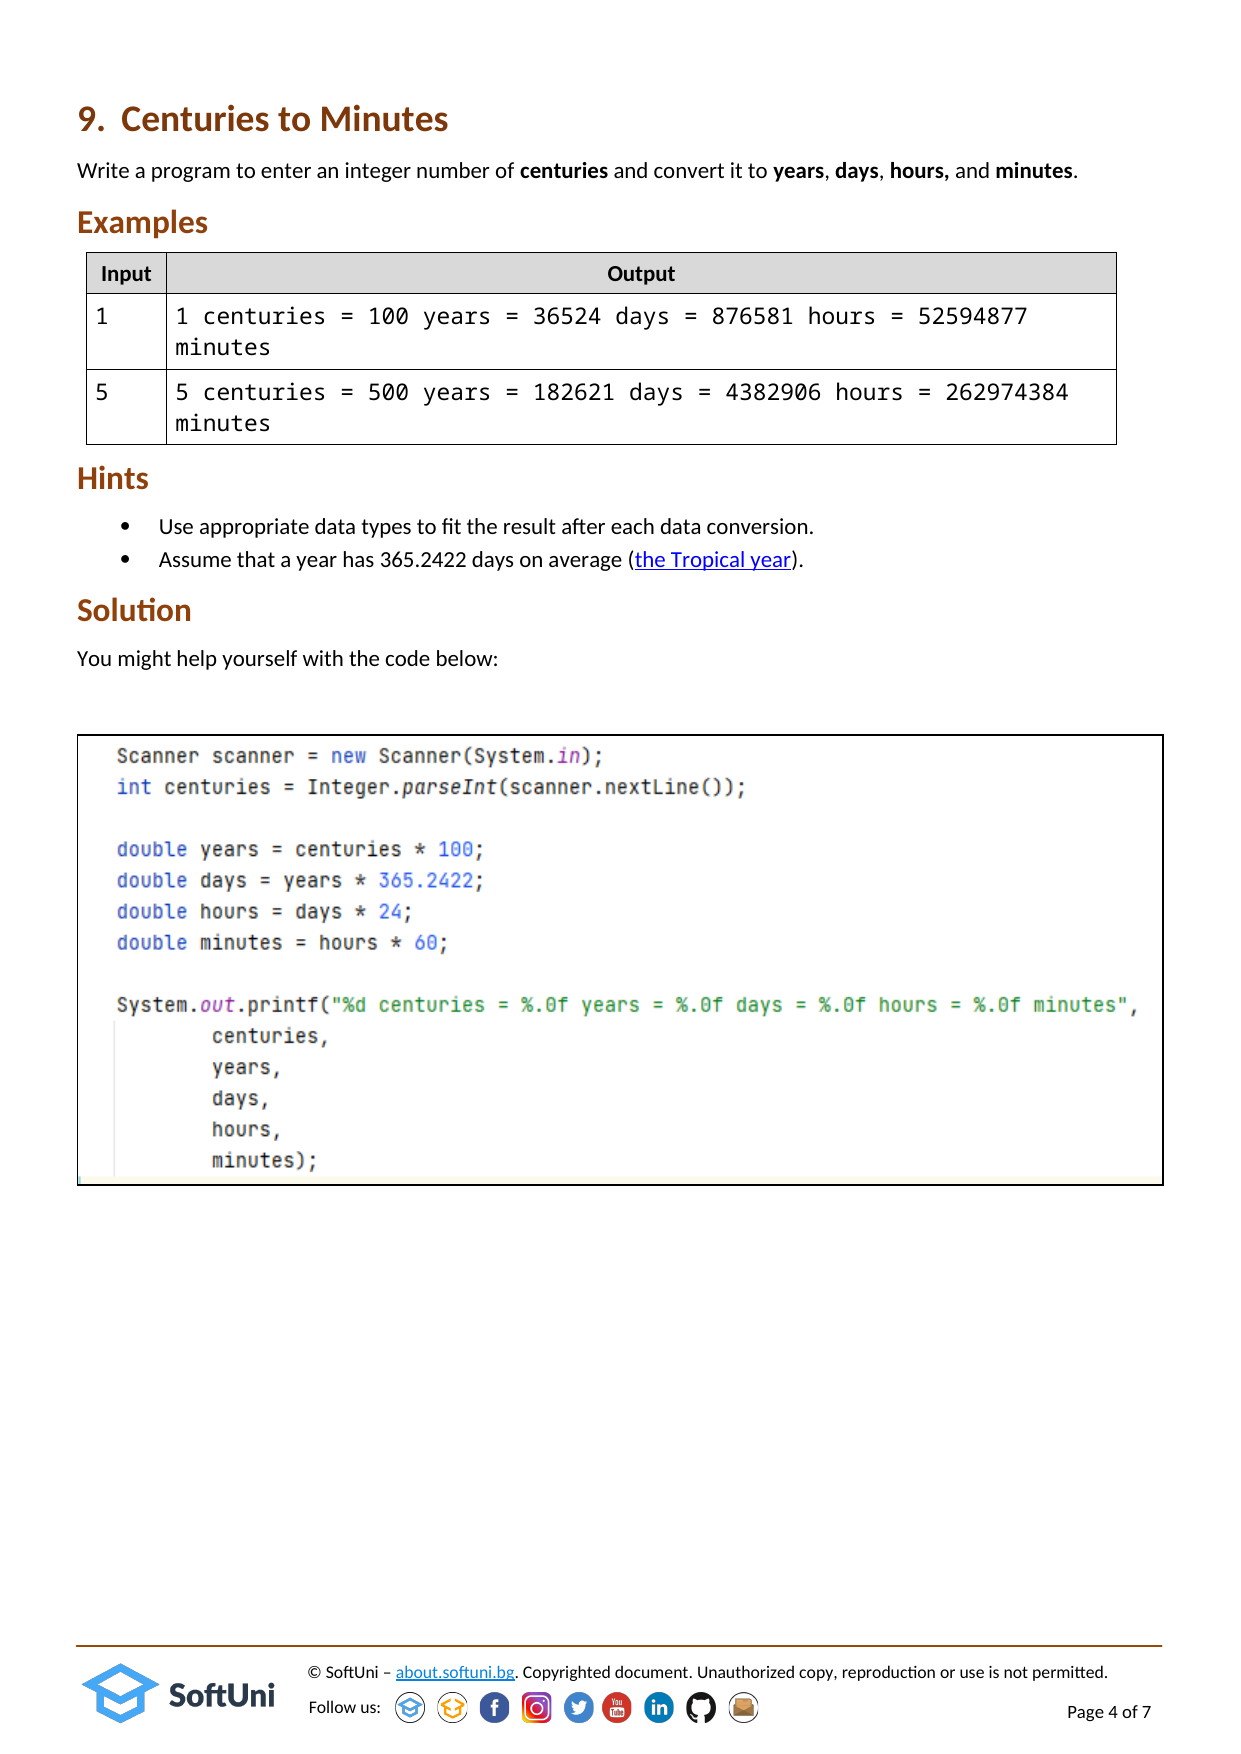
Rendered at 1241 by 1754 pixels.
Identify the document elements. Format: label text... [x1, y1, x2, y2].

picture [602, 1692, 632, 1723]
picture [479, 1692, 510, 1723]
table_cell 1 [87, 294, 166, 368]
table_cell 5 centuries = 500 years = 182621 days = 4382906 hours = 262974384 minutes [167, 370, 1116, 444]
picture [665, 1714, 674, 1723]
text You might help yourself with the code below: [77, 644, 1163, 672]
picture [395, 1692, 425, 1723]
list Use appropriate data types to fit the result after each data conversion. [121, 512, 1163, 541]
picture [644, 1714, 653, 1723]
list Assume that a year has 365.2422 days on average (the Tropical year). [121, 545, 1163, 573]
table_header Output [167, 253, 1116, 293]
table_cell 5 [87, 370, 166, 444]
subtitle Centuries to Minutes [77, 95, 1163, 141]
subtitle Hints [77, 457, 1163, 498]
picture [644, 1692, 653, 1701]
subtitle Solution [77, 589, 1163, 630]
picture [665, 1692, 674, 1701]
picture [78, 736, 1162, 1184]
table_header Input [87, 253, 166, 293]
table_cell 1 centuries = 100 years = 36524 days = 876581 hours = 52594877 minutes [167, 294, 1116, 368]
picture [686, 1692, 716, 1723]
picture [728, 1692, 759, 1723]
text Write a program to enter an integer number of centuries and convert it to years, days, hours, and minutes. [77, 156, 1163, 184]
picture [564, 1692, 594, 1723]
picture [522, 1692, 552, 1723]
picture [658, 1705, 667, 1714]
picture [437, 1692, 468, 1723]
picture [75, 1658, 281, 1729]
subtitle Examples [77, 201, 1163, 242]
